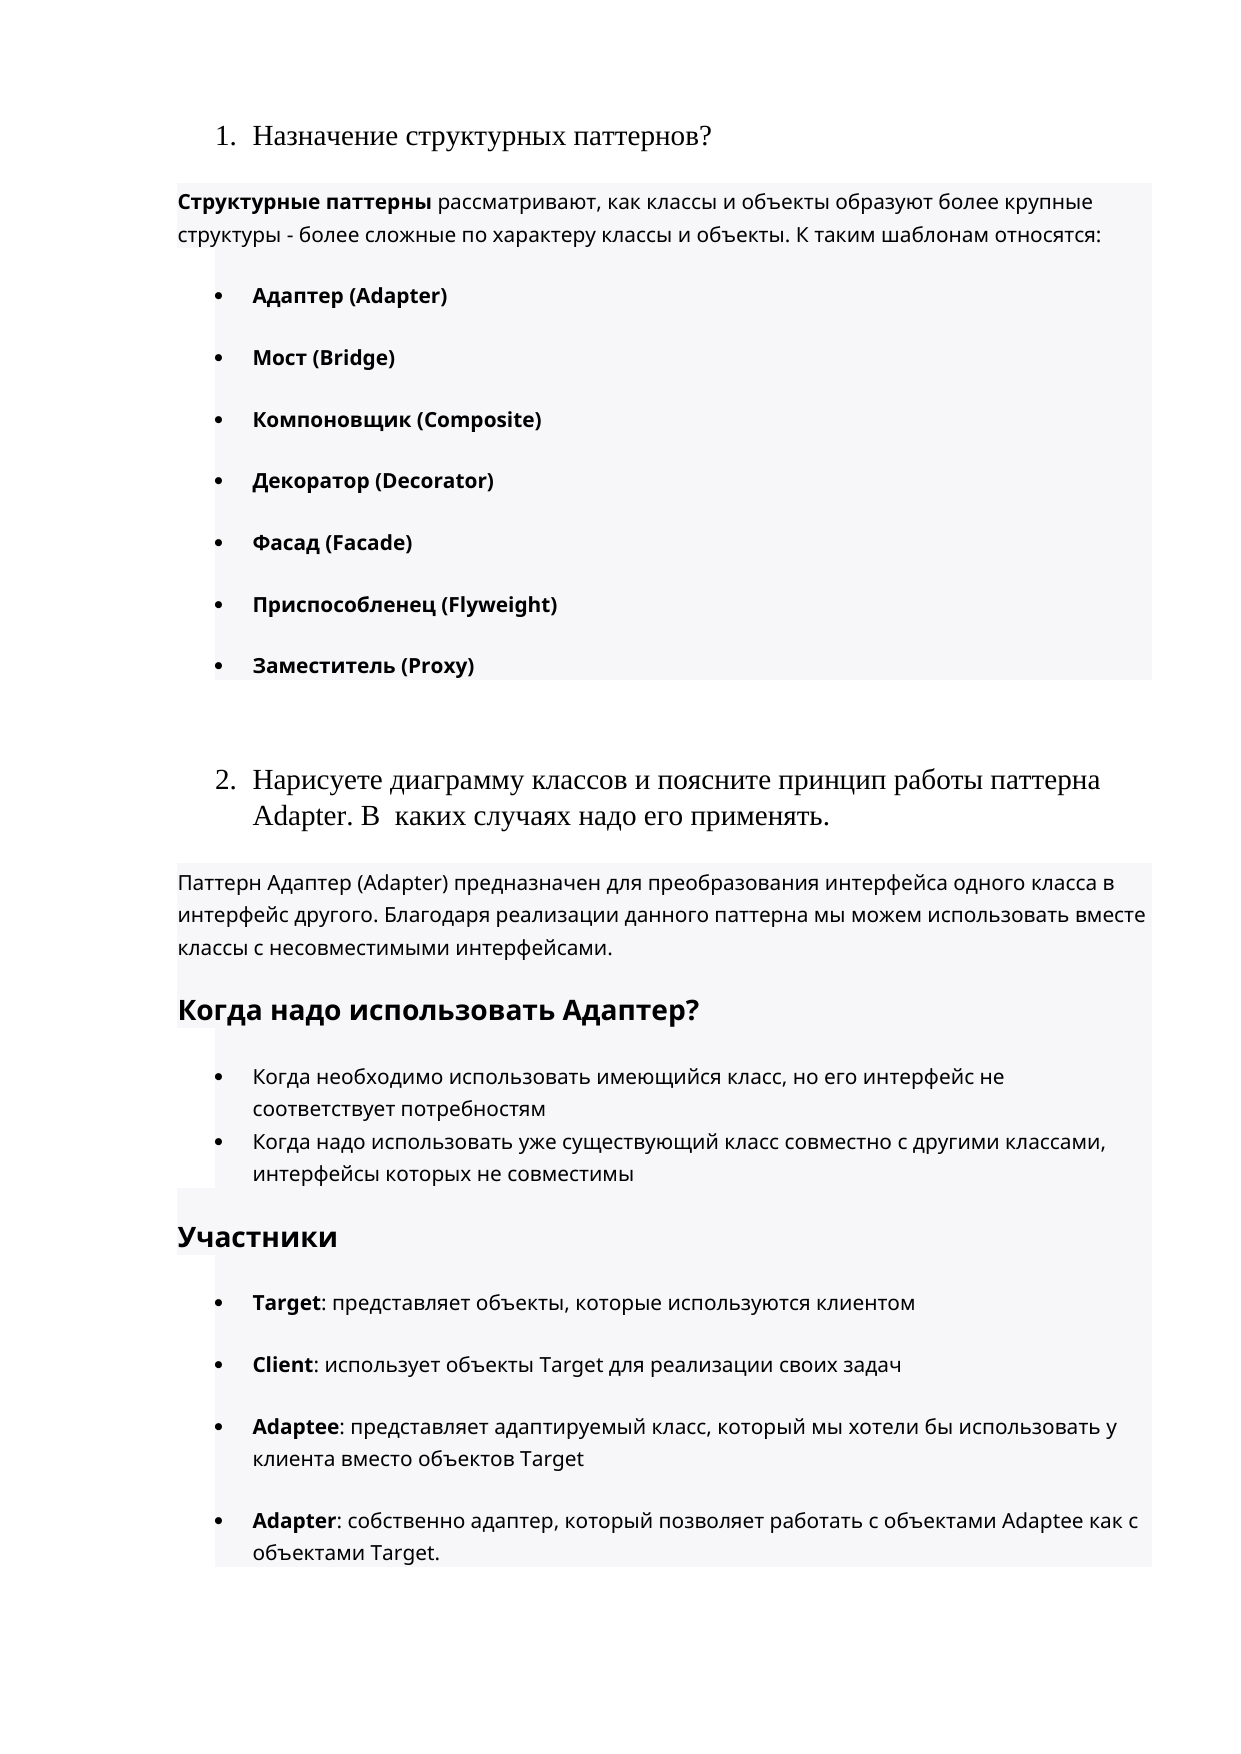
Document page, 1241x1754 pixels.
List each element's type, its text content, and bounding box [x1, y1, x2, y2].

list Адаптер (Adapter) [215, 278, 1152, 310]
list Компоновщик (Composite) [215, 401, 1152, 433]
list Декоратор (Decorator) [215, 463, 1152, 495]
list Когда надо использовать уже существующий класс совместно с другими классами, интерфейсы которых не совместимы [215, 1123, 1152, 1188]
list Мост (Bridge) [215, 339, 1152, 372]
list Target: представляет объекты, которые используются клиентом [215, 1284, 1152, 1317]
list Заместитель (Proxy) [215, 648, 1152, 680]
list Adapter: собственно адаптер, который позволяет работать с объектами Adaptee как с объектами Target. [215, 1502, 1152, 1567]
text Структурные паттерны рассматривают, как классы и объекты образуют более крупные структуры - более сложные по характеру классы и объекты. К таким шаблонам относятся: [177, 183, 1152, 248]
subtitle Участники [177, 1217, 1152, 1255]
list Adaptee: представляет адаптируемый класс, который мы хотели бы использовать у клиента вместо объектов Target [215, 1408, 1152, 1473]
list Нарисуете диаграмму классов и поясните принцип работы паттерна Adapter. В каких случаях надо его применять. [215, 762, 1152, 832]
list Приспособленец (Flyweight) [215, 586, 1152, 618]
list Client: использует объекты Target для реализации своих задач [215, 1346, 1152, 1378]
list Когда необходимо использовать имеющийся класс, но его интерфейс не соответствует потребностям [215, 1058, 1152, 1123]
text Когда надо использовать Адаптер? [177, 990, 1152, 1028]
text Паттерн Адаптер (Adapter) предназначен для преобразования интерфейса одного класса в интерфейс другого. Благодаря реализации данного паттерна мы можем использовать вместе классы с несовместимыми интерфейсами. [177, 863, 1152, 961]
list Фасад (Facade) [215, 524, 1152, 557]
list Назначение структурных паттернов? [215, 118, 1152, 152]
